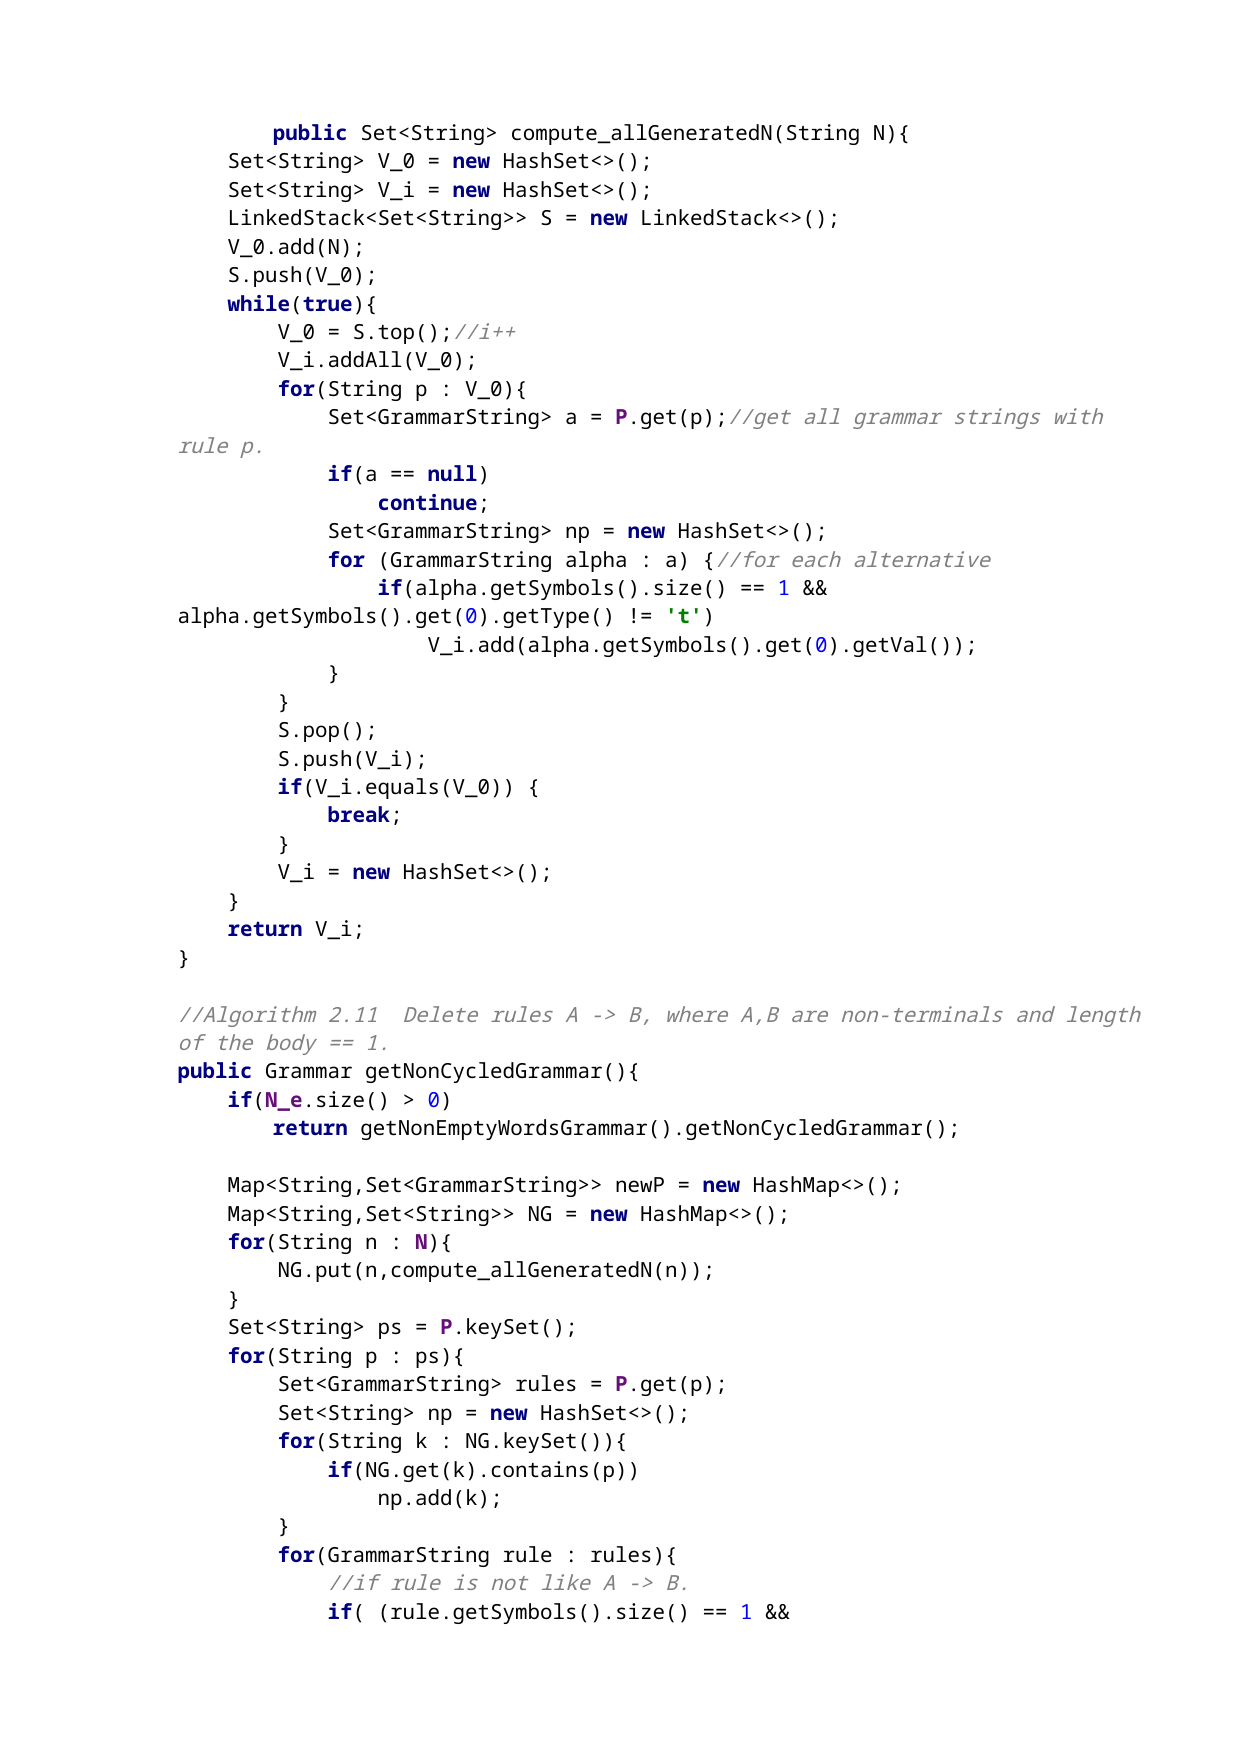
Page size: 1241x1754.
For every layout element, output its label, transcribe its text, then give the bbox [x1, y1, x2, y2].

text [177, 1142, 1152, 1625]
text if(N_e.size() > 0) return getNonEmptyWordsGrammar().getNonCycledGrammar(); [177, 1085, 1152, 1142]
text public Set<String> compute_allGeneratedN(String N){ Set<String> V_0 = new HashSet<>(); Set<String> V_i = new HashSet<>(); LinkedStack<Set<String>> S = new LinkedStack<>(); V_0.add(N); S.push(V_0); while(true){ V_0 = S.top();//i++ V_i.addAll(V_0); for(String p : V_0){ Set<GrammarString> a = P.get(p);//get all grammar strings with rule p. if(a == null) continue; Set<GrammarString> np = new HashSet<>(); for (GrammarString alpha : a) {//for each alternative if(alpha.getSymbols().size() == 1 && alpha.getSymbols().get(0).getType() != 't') V_i.add(alpha.getSymbols().get(0).getVal()); } } S.pop(); S.push(V_i); if(V_i.equals(V_0)) { break; } V_i = new HashSet<>(); } return V_i; } //Algorithm 2.11 Delete rules A -> B, where A,B are non-terminals and length of the body == 1. public Grammar getNonCycledGrammar(){ [177, 118, 1152, 1085]
